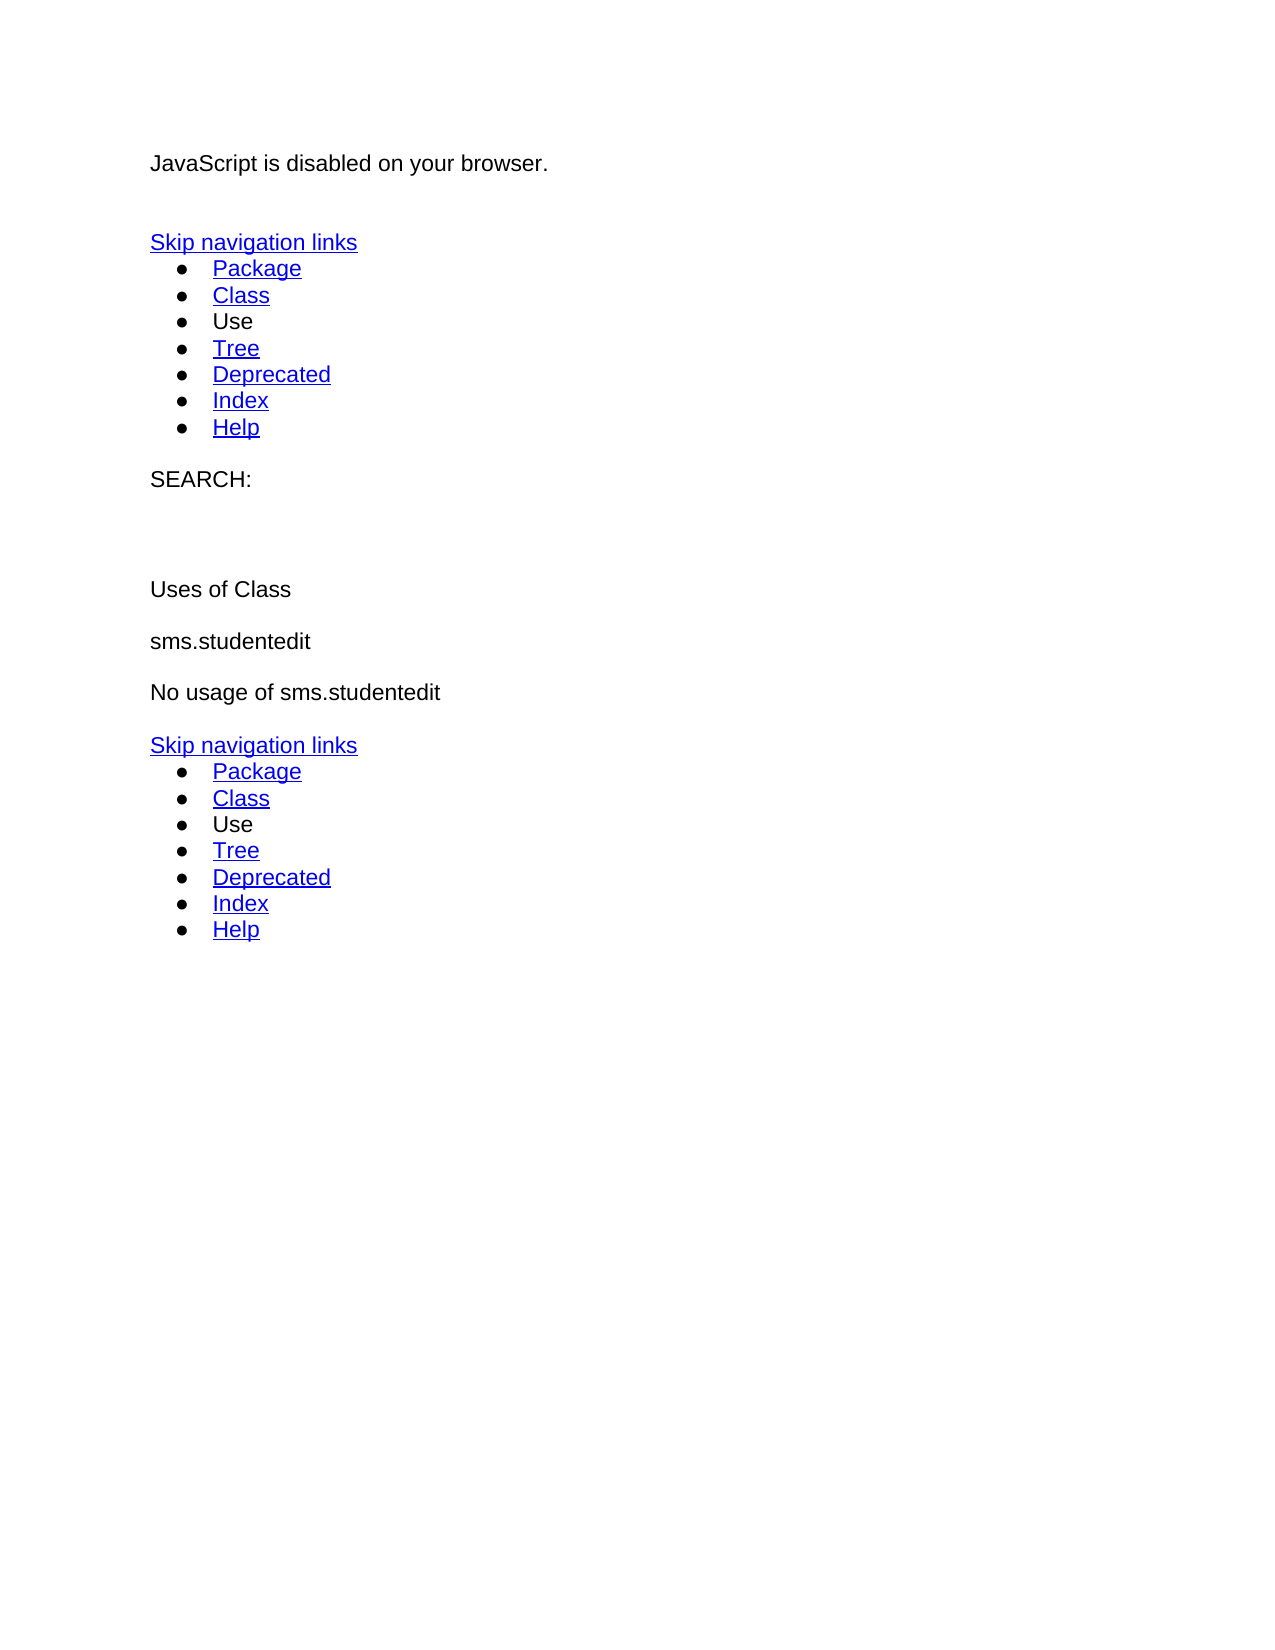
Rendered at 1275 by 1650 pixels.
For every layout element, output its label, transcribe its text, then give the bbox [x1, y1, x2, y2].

list Deprecated [175, 361, 1125, 387]
list Index [175, 890, 1125, 916]
text JavaScript is disabled on your browser. [150, 150, 1125, 176]
text No usage of sms.studentedit [150, 679, 1125, 706]
list Package [175, 255, 1125, 282]
list Deprecated [175, 864, 1125, 890]
list Use [175, 811, 1125, 837]
text sms.studentedit [150, 628, 1125, 654]
list Help [175, 916, 1125, 943]
list Tree [175, 837, 1125, 864]
text Skip navigation links [150, 732, 1125, 758]
list Index [175, 387, 1125, 413]
list Package [175, 758, 1125, 784]
list Class [175, 784, 1125, 811]
list Class [175, 282, 1125, 308]
list Help [175, 413, 1125, 440]
text SEARCH: [150, 466, 1125, 493]
text Skip navigation links [150, 229, 1125, 255]
list Tree [175, 334, 1125, 361]
text Uses of Class [150, 576, 1125, 603]
list Use [175, 308, 1125, 334]
